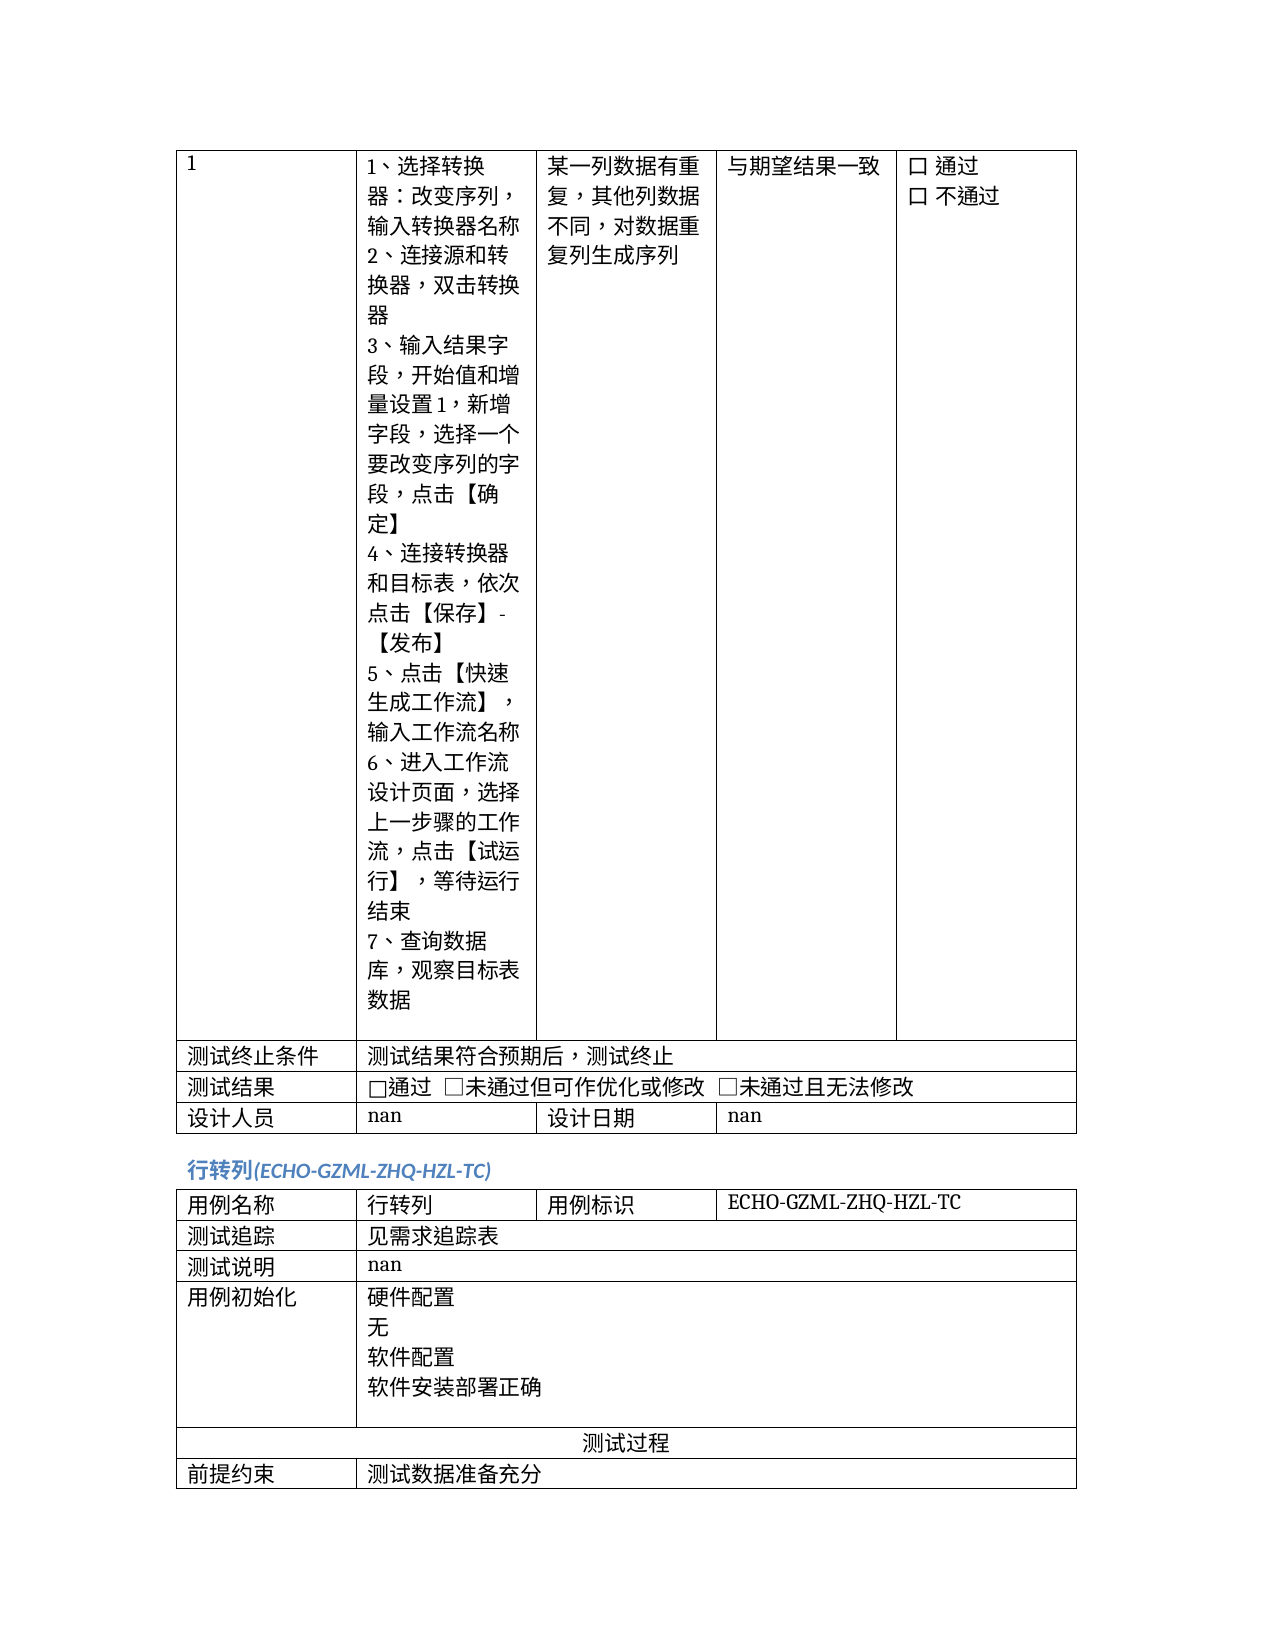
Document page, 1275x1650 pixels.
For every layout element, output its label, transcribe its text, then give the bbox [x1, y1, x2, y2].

table_header 用例名称 [177, 1190, 356, 1219]
subtitle 行转列(ECHO-GZML-ZHQ-HZL-TC) [187, 1154, 1087, 1184]
table_cell 与期望结果一致 [717, 151, 896, 1040]
table_cell 1 [177, 151, 356, 1040]
table_cell 1、选择转换器：改变序列，输入转换器名称 2、连接源和转换器，双击转换器 3、输入结果字段，开始值和增量设置1，新增字段，选择一个要改变序列的字段，点击【确定】 4、连接转换器和目标表，依次点击【保存】-【发布】 5、点击【快速生成工作流】，输入工作流名称 6、进入工作流设计页面，选择上一步骤的工作流，点击【试运行】，等待运行结束 7、查询数据库，观察目标表数据 [357, 151, 536, 1040]
table_cell nan [717, 1103, 1076, 1133]
table_cell 前提约束 [177, 1459, 356, 1488]
table_header 行转列 [357, 1190, 536, 1219]
table_header ECHO-GZML-ZHQ-HZL-TC [717, 1190, 1076, 1219]
table_cell 测试结果符合预期后，测试终止 [357, 1041, 1076, 1071]
table_cell 测试追踪 [177, 1221, 356, 1250]
table_header 用例标识 [537, 1190, 716, 1219]
table_cell 设计人员 [177, 1103, 356, 1133]
table_cell nan [357, 1251, 1076, 1281]
table_cell 用例初始化 [177, 1282, 356, 1427]
table_cell 见需求追踪表 [357, 1221, 1076, 1250]
table_cell 口 通过 口 不通过 [897, 151, 1076, 1040]
table_cell 设计日期 [537, 1103, 716, 1133]
table_cell 某一列数据有重复，其他列数据不同，对数据重复列生成序列 [537, 151, 716, 1040]
table_cell 测试说明 [177, 1251, 356, 1281]
table_cell 测试过程 [177, 1428, 1076, 1457]
table_cell 测试数据准备充分 [357, 1459, 1076, 1488]
table_cell 测试终止条件 [177, 1041, 356, 1071]
table_cell 硬件配置 无 软件配置 软件安装部署正确 [357, 1282, 1076, 1427]
table_cell 测试结果 [177, 1072, 356, 1102]
table_cell nan [357, 1103, 536, 1133]
table_cell □通过 □未通过但可作优化或修改 □未通过且无法修改 [357, 1072, 1076, 1102]
